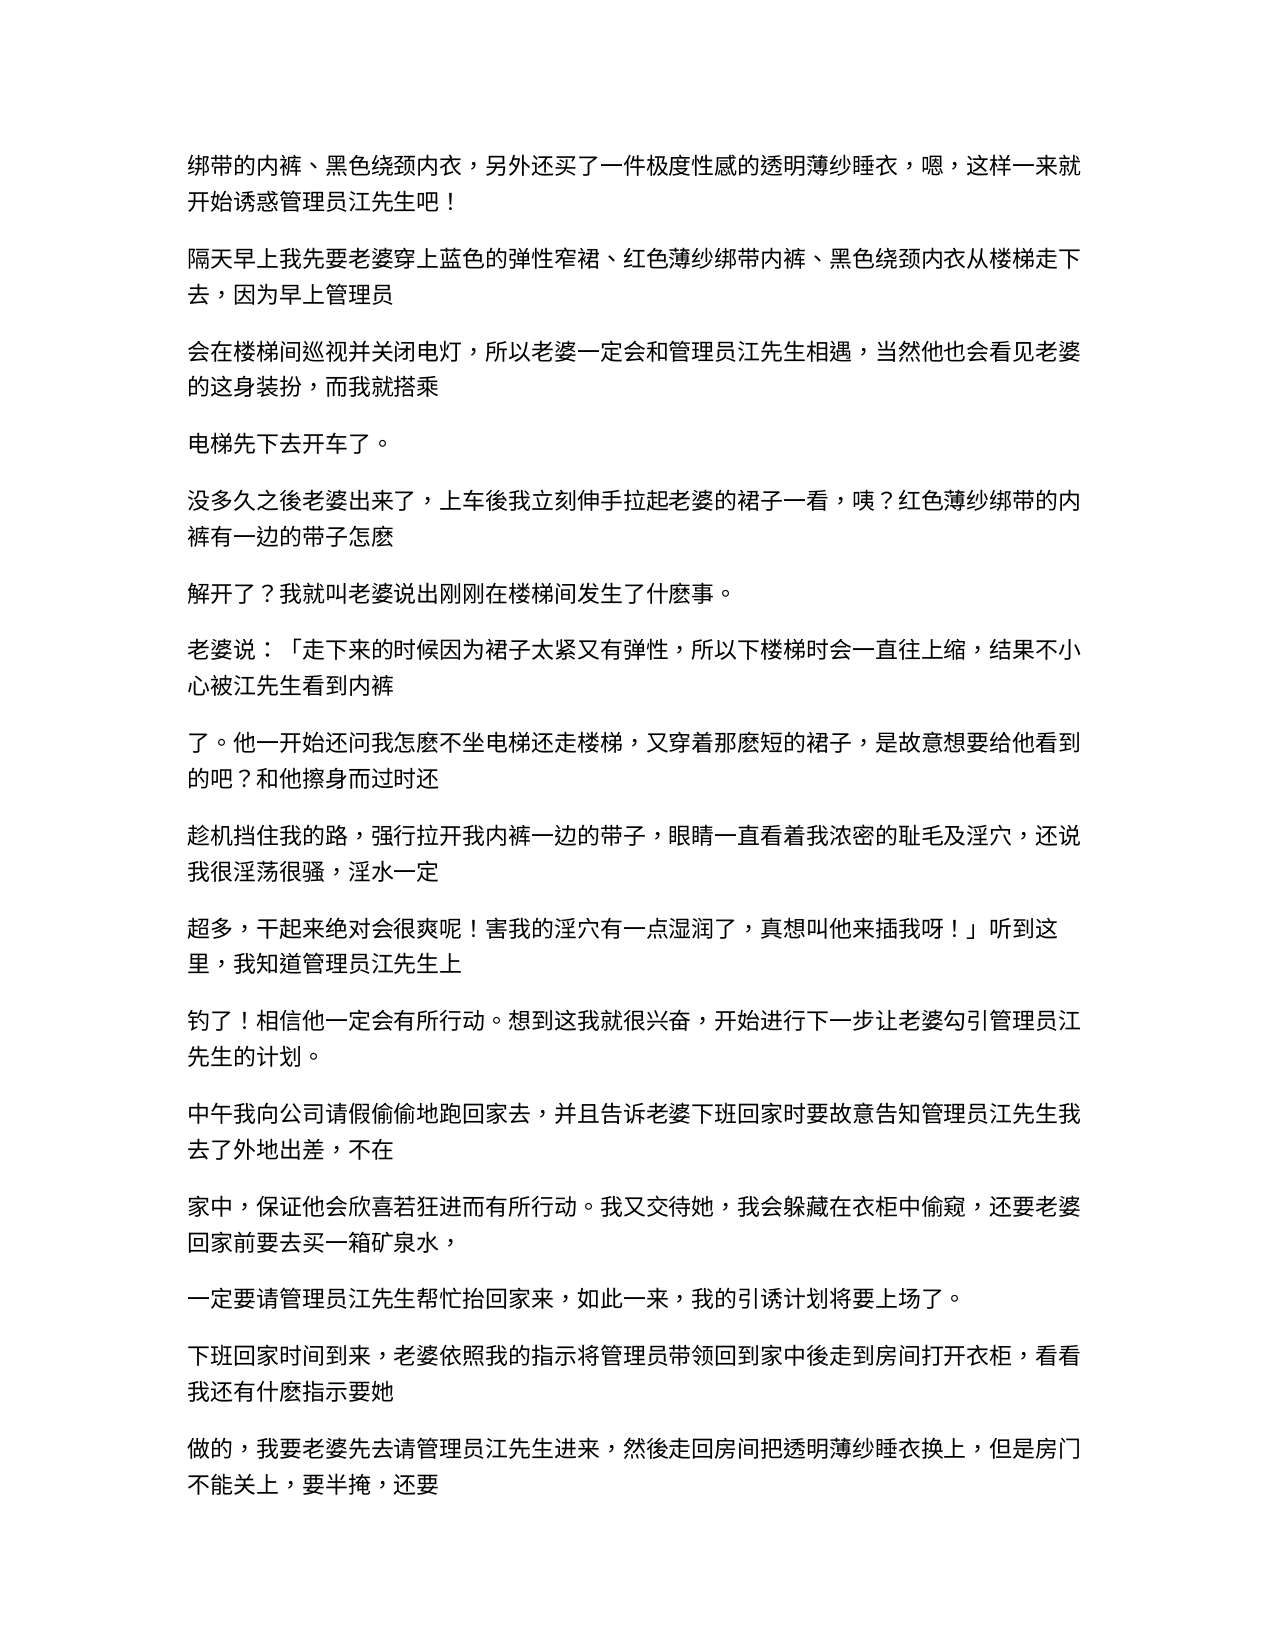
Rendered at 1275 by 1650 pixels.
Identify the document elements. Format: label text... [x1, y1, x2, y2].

text 趁机挡住我的路，强行拉开我内裤一边的带子，眼睛一直看着我浓密的耻毛及淫穴，还说我很淫荡很骚，淫水一定 [187, 820, 1087, 887]
text 绑带的内裤、黑色绕颈内衣，另外还买了一件极度性感的透明薄纱睡衣，嗯，这样一来就开始诱惑管理员江先生吧！ [187, 150, 1087, 217]
text 没多久之後老婆出来了，上车後我立刻伸手拉起老婆的裙子一看，咦？红色薄纱绑带的内裤有一边的带子怎麽 [187, 485, 1087, 552]
text 做的，我要老婆先去请管理员江先生进来，然後走回房间把透明薄纱睡衣换上，但是房门不能关上，要半掩，还要 [187, 1433, 1087, 1500]
text 一定要请管理员江先生帮忙抬回家来，如此一来，我的引诱计划将要上场了。 [187, 1283, 1087, 1314]
text 会在楼梯间巡视并关闭电灯，所以老婆一定会和管理员江先生相遇，当然他也会看见老婆的这身装扮，而我就搭乘 [187, 335, 1087, 403]
text 钓了！相信他一定会有所行动。想到这我就很兴奋，开始进行下一步让老婆勾引管理员江先生的计划。 [187, 1005, 1087, 1072]
text 隔天早上我先要老婆穿上蓝色的弹性窄裙、红色薄纱绑带内裤、黑色绕颈内衣从楼梯走下去，因为早上管理员 [187, 243, 1087, 310]
text 解开了？我就叫老婆说出刚刚在楼梯间发生了什麽事。 [187, 578, 1087, 609]
text 下班回家时间到来，老婆依照我的指示将管理员带领回到家中後走到房间打开衣柜，看看我还有什麽指示要她 [187, 1340, 1087, 1407]
text 超多，干起来绝对会很爽呢！害我的淫穴有一点湿润了，真想叫他来插我呀！」听到这里，我知道管理员江先生上 [187, 912, 1087, 980]
text 家中，保证他会欣喜若狂进而有所行动。我又交待她，我会躲藏在衣柜中偷窥，还要老婆回家前要去买一箱矿泉水， [187, 1191, 1087, 1258]
text 电梯先下去开车了。 [187, 428, 1087, 459]
text 老婆说：「走下来的时候因为裙子太紧又有弹性，所以下楼梯时会一直往上缩，结果不小心被江先生看到内裤 [187, 634, 1087, 702]
text 中午我向公司请假偷偷地跑回家去，并且告诉老婆下班回家时要故意告知管理员江先生我去了外地出差，不在 [187, 1098, 1087, 1165]
text 了。他一开始还问我怎麽不坐电梯还走楼梯，又穿着那麽短的裙子，是故意想要给他看到的吧？和他擦身而过时还 [187, 727, 1087, 794]
